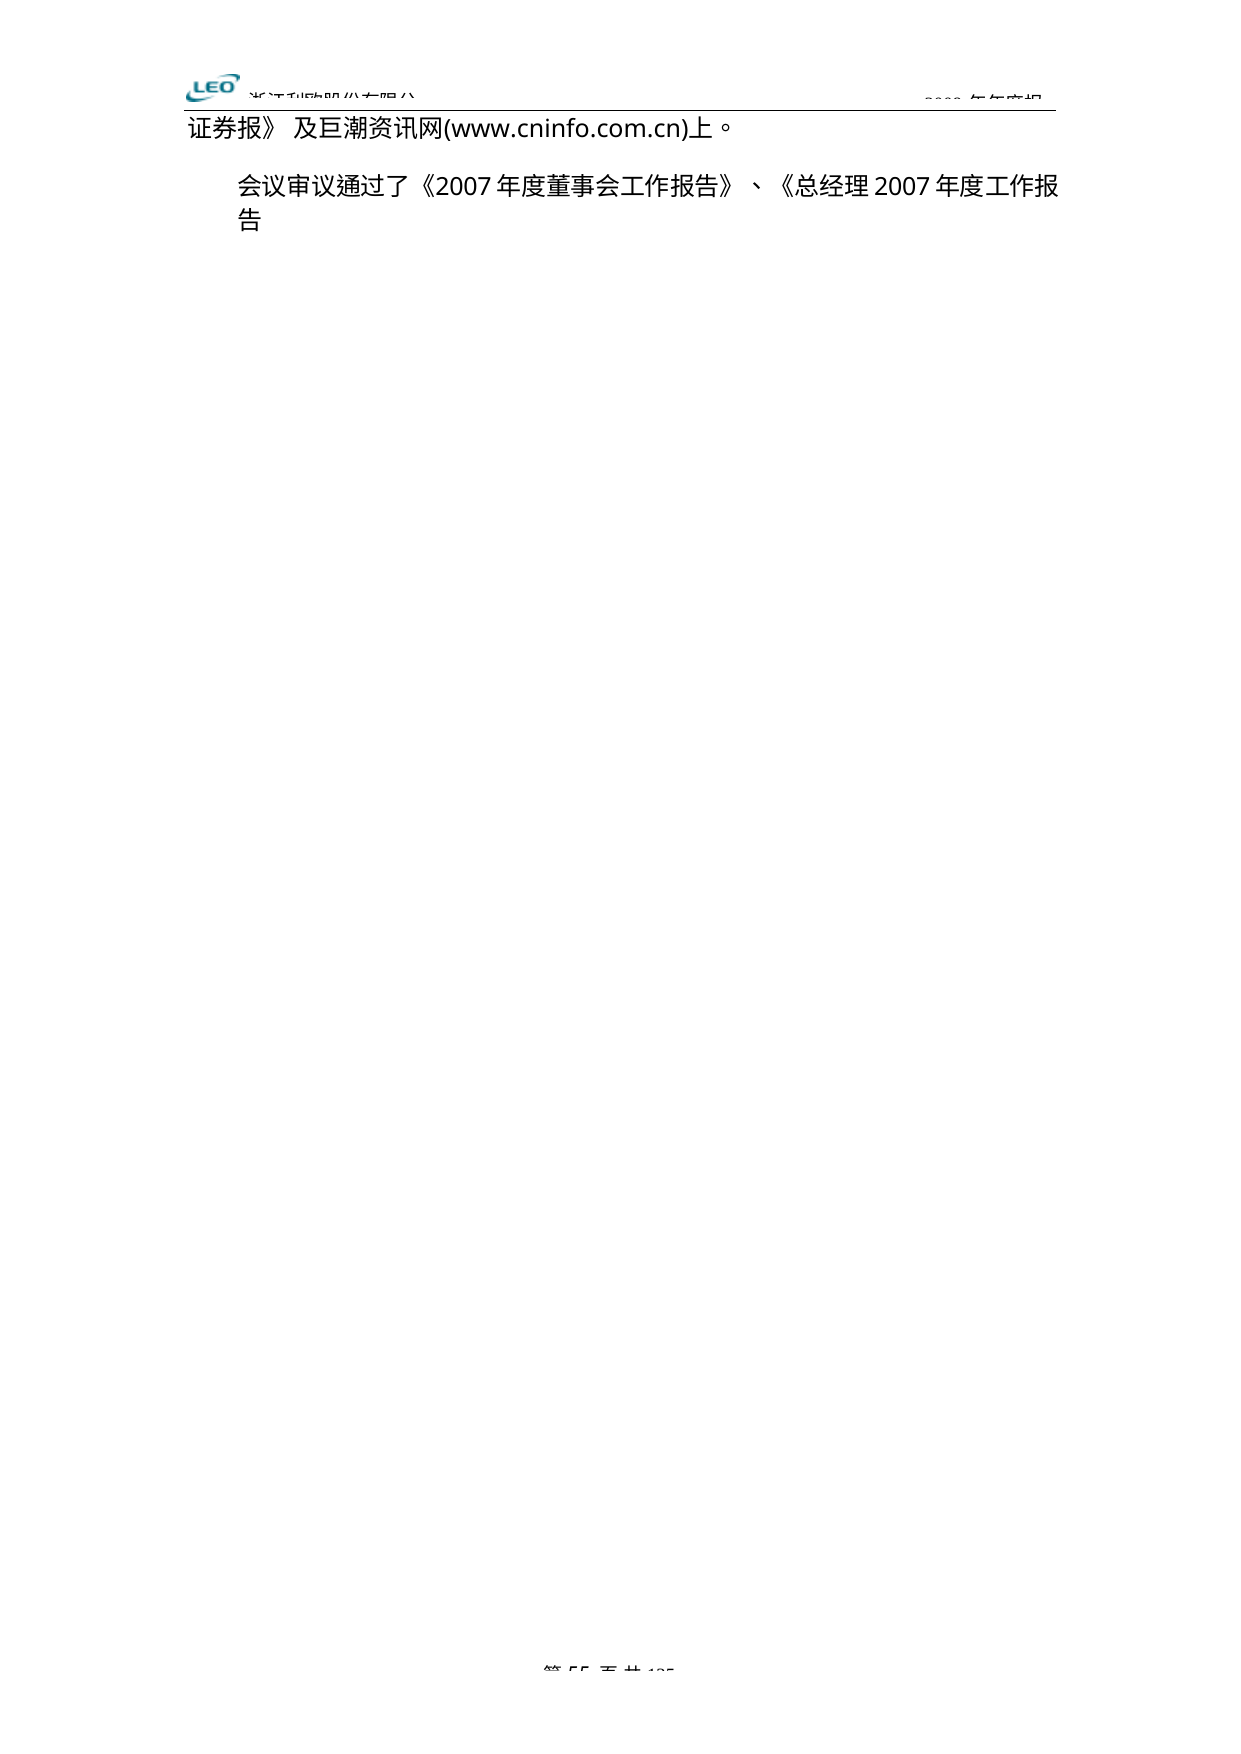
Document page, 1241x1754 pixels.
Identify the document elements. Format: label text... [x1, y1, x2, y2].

picture [186, 74, 240, 102]
text 会议审议通过了《2007年度董事会工作报告》、《总经理2007年度工作报告 [237, 168, 1069, 236]
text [187, 110, 1054, 144]
